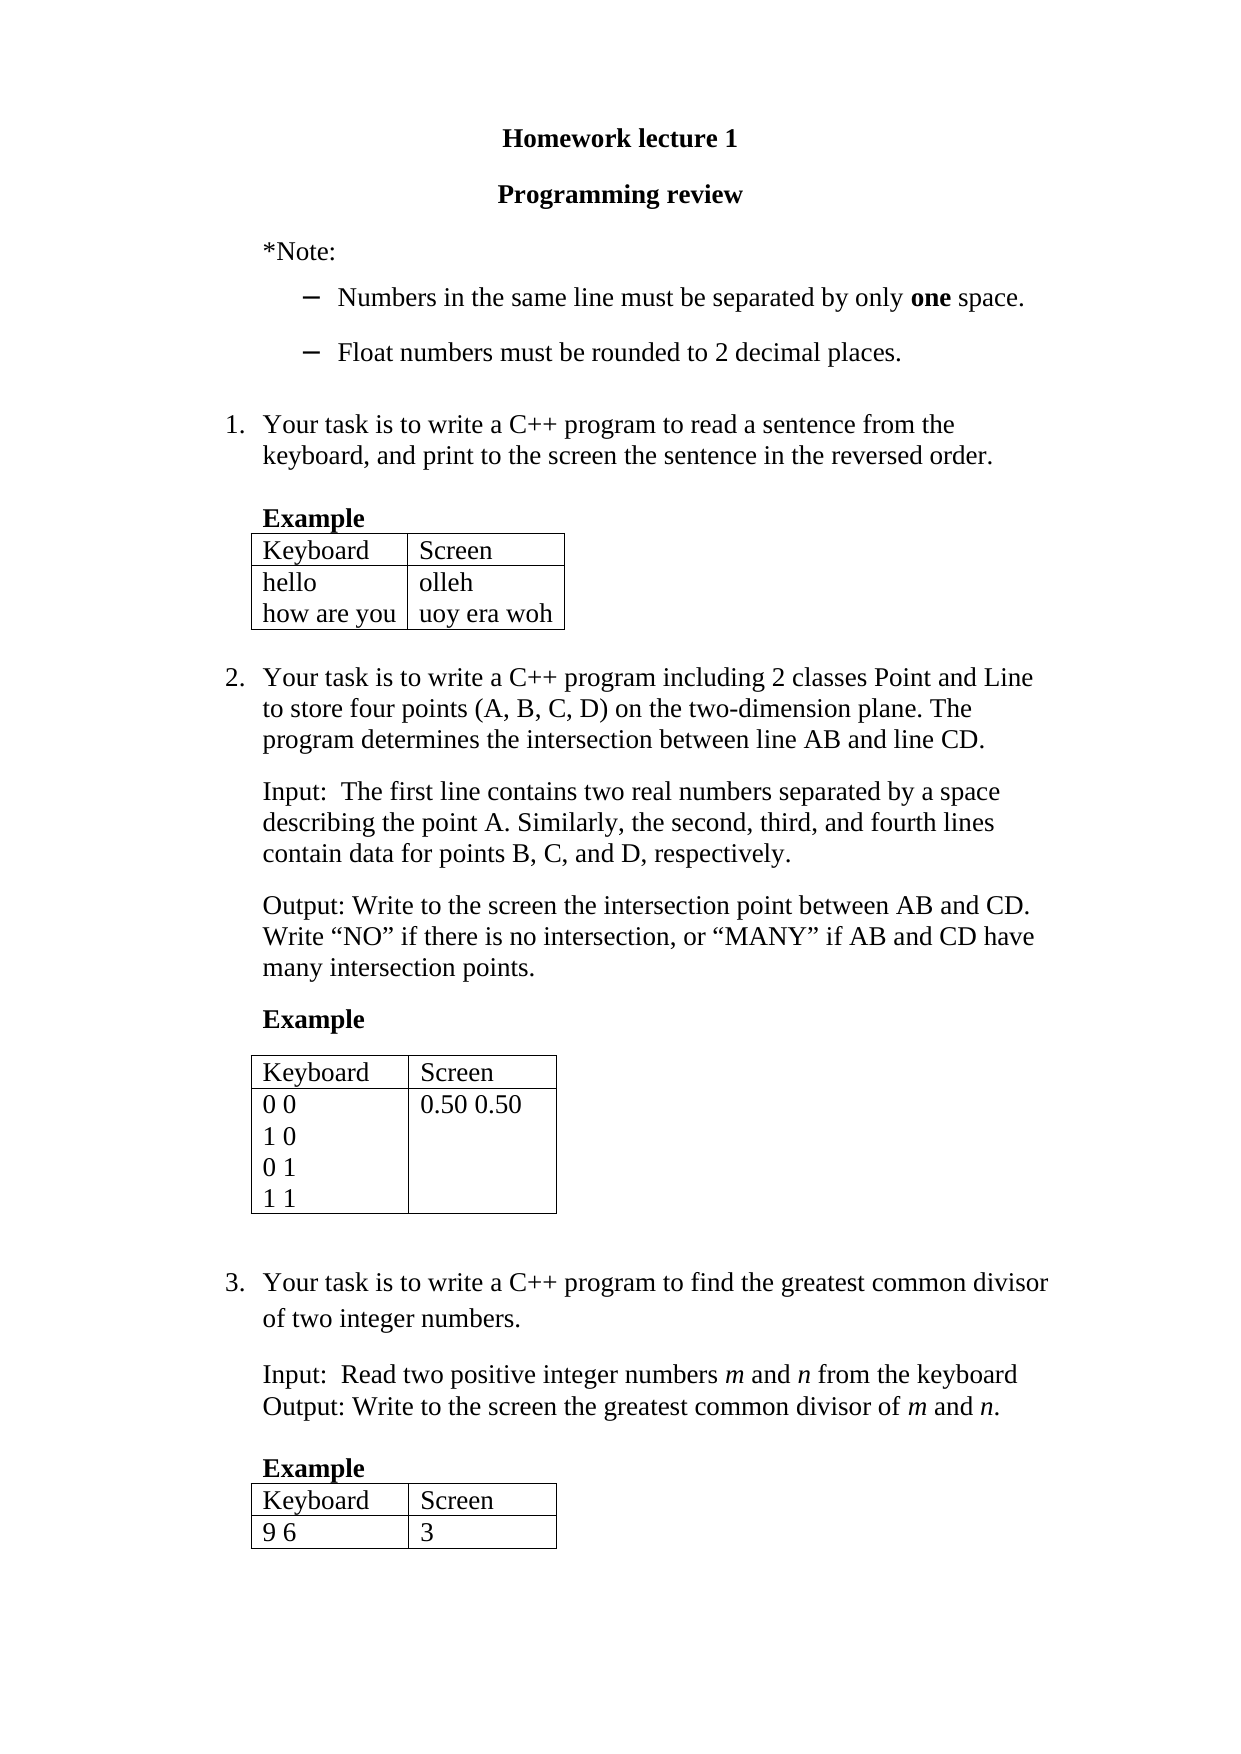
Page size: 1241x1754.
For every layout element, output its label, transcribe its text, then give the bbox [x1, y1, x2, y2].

table_cell 0 0 1 0 0 1 1 1 [252, 1089, 408, 1213]
table_header Screen [409, 1056, 556, 1088]
table_header Keyboard [252, 1484, 408, 1515]
text Example [262, 1003, 1053, 1034]
text Example [262, 1452, 1053, 1483]
table_cell 9 6 [252, 1516, 408, 1547]
text Example [262, 502, 1053, 533]
list Float numbers must be rounded to 2 decimal places. [300, 322, 1053, 377]
table_header Screen [408, 534, 564, 565]
text Programming review [187, 178, 1053, 209]
table_header Screen [409, 1484, 556, 1515]
text *Note: [262, 235, 1053, 266]
text Homework lecture 1 [187, 122, 1053, 153]
text Output: Write to the screen the intersection point between AB and CD. Write “NO” if there is no intersection, or “MANY” if AB and CD have many intersection points. [262, 889, 1053, 983]
table_cell 3 [409, 1516, 556, 1547]
list Your task is to write a C++ program to find the greatest common divisor of two integer numbers. [225, 1266, 1053, 1333]
list Your task is to write a C++ program including 2 classes Point and Line to store four points (A, B, C, D) on the two-dimension plane. The program determines the intersection between line AB and line CD. [225, 661, 1053, 754]
table_header Keyboard [252, 534, 407, 565]
table_header Keyboard [252, 1056, 408, 1088]
table_cell 0.50 0.50 [409, 1089, 556, 1213]
list Numbers in the same line must be separated by only one space. [300, 266, 1053, 322]
text Input: Read two positive integer numbers m and n from the keyboard [262, 1358, 1053, 1390]
list Your task is to write a C++ program to read a sentence from the keyboard, and print to the screen the sentence in the reversed order. [225, 408, 1053, 471]
text Output: Write to the screen the greatest common divisor of m and n. [262, 1390, 1053, 1421]
table_cell olleh uoy era woh [408, 566, 564, 628]
text Input: The first line contains two real numbers separated by a space describing the point A. Similarly, the second, third, and fourth lines contain data for points B, C, and D, respectively. [262, 775, 1053, 868]
table_cell hello how are you [252, 566, 407, 628]
